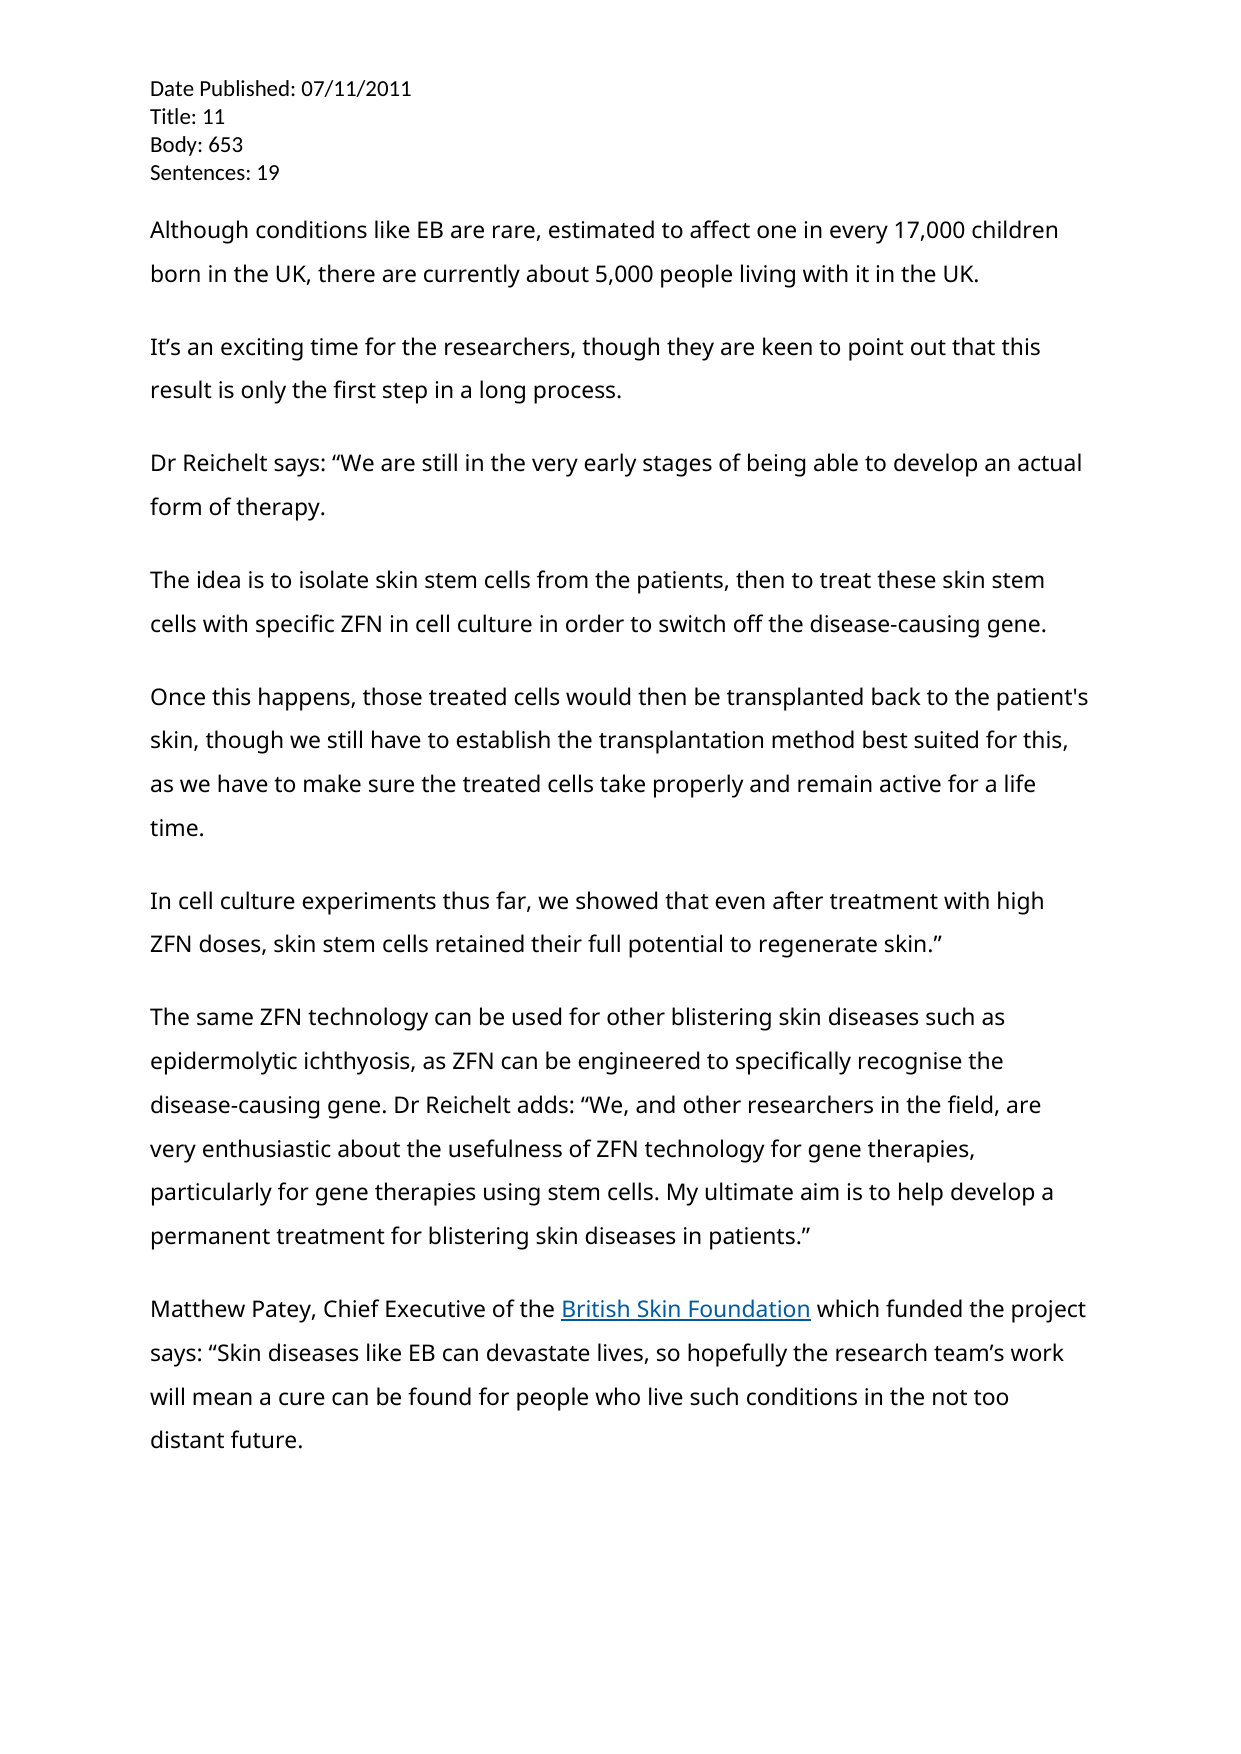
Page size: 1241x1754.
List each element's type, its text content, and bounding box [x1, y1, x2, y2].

text Dr Reichelt says: “We are still in the very early stages of being able to develop an actual form of therapy. [150, 447, 1090, 522]
text It’s an exciting time for the researchers, though they are keen to point out that this result is only the first step in a long process. [150, 331, 1090, 406]
text The same ZFN technology can be used for other blistering skin diseases such as epidermolytic ichthyosis, as ZFN can be engineered to specifically recognise the disease-causing gene. Dr Reichelt adds: “We, and other researchers in the field, are very enthusiastic about the usefulness of ZFN technology for gene therapies, particularly for gene therapies using stem cells. My ultimate aim is to help develop a permanent treatment for blistering skin diseases in patients.” [150, 1001, 1090, 1251]
text The idea is to isolate skin stem cells from the patients, then to treat these skin stem cells with specific ZFN in cell culture in order to switch off the disease-causing gene. [150, 564, 1090, 639]
text In cell culture experiments thus far, we showed that even after treatment with high ZFN doses, skin stem cells retained their full potential to regenerate skin.” [150, 885, 1090, 960]
text Matthew Patey, Chief Executive of the British Skin Foundation which funded the project says: “Skin diseases like EB can devastate lives, so hopefully the research team’s work will mean a cure can be found for people who live such conditions in the not too distant future. [150, 1293, 1090, 1456]
text Once this happens, those treated cells would then be transplanted back to the patient's skin, though we still have to establish the transplantation method best suited for this, as we have to make sure the treated cells take properly and remain active for a life time. [150, 681, 1090, 843]
text Although conditions like EB are rare, estimated to affect one in every 17,000 children born in the UK, there are currently about 5,000 people living with it in the UK. [150, 214, 1090, 289]
